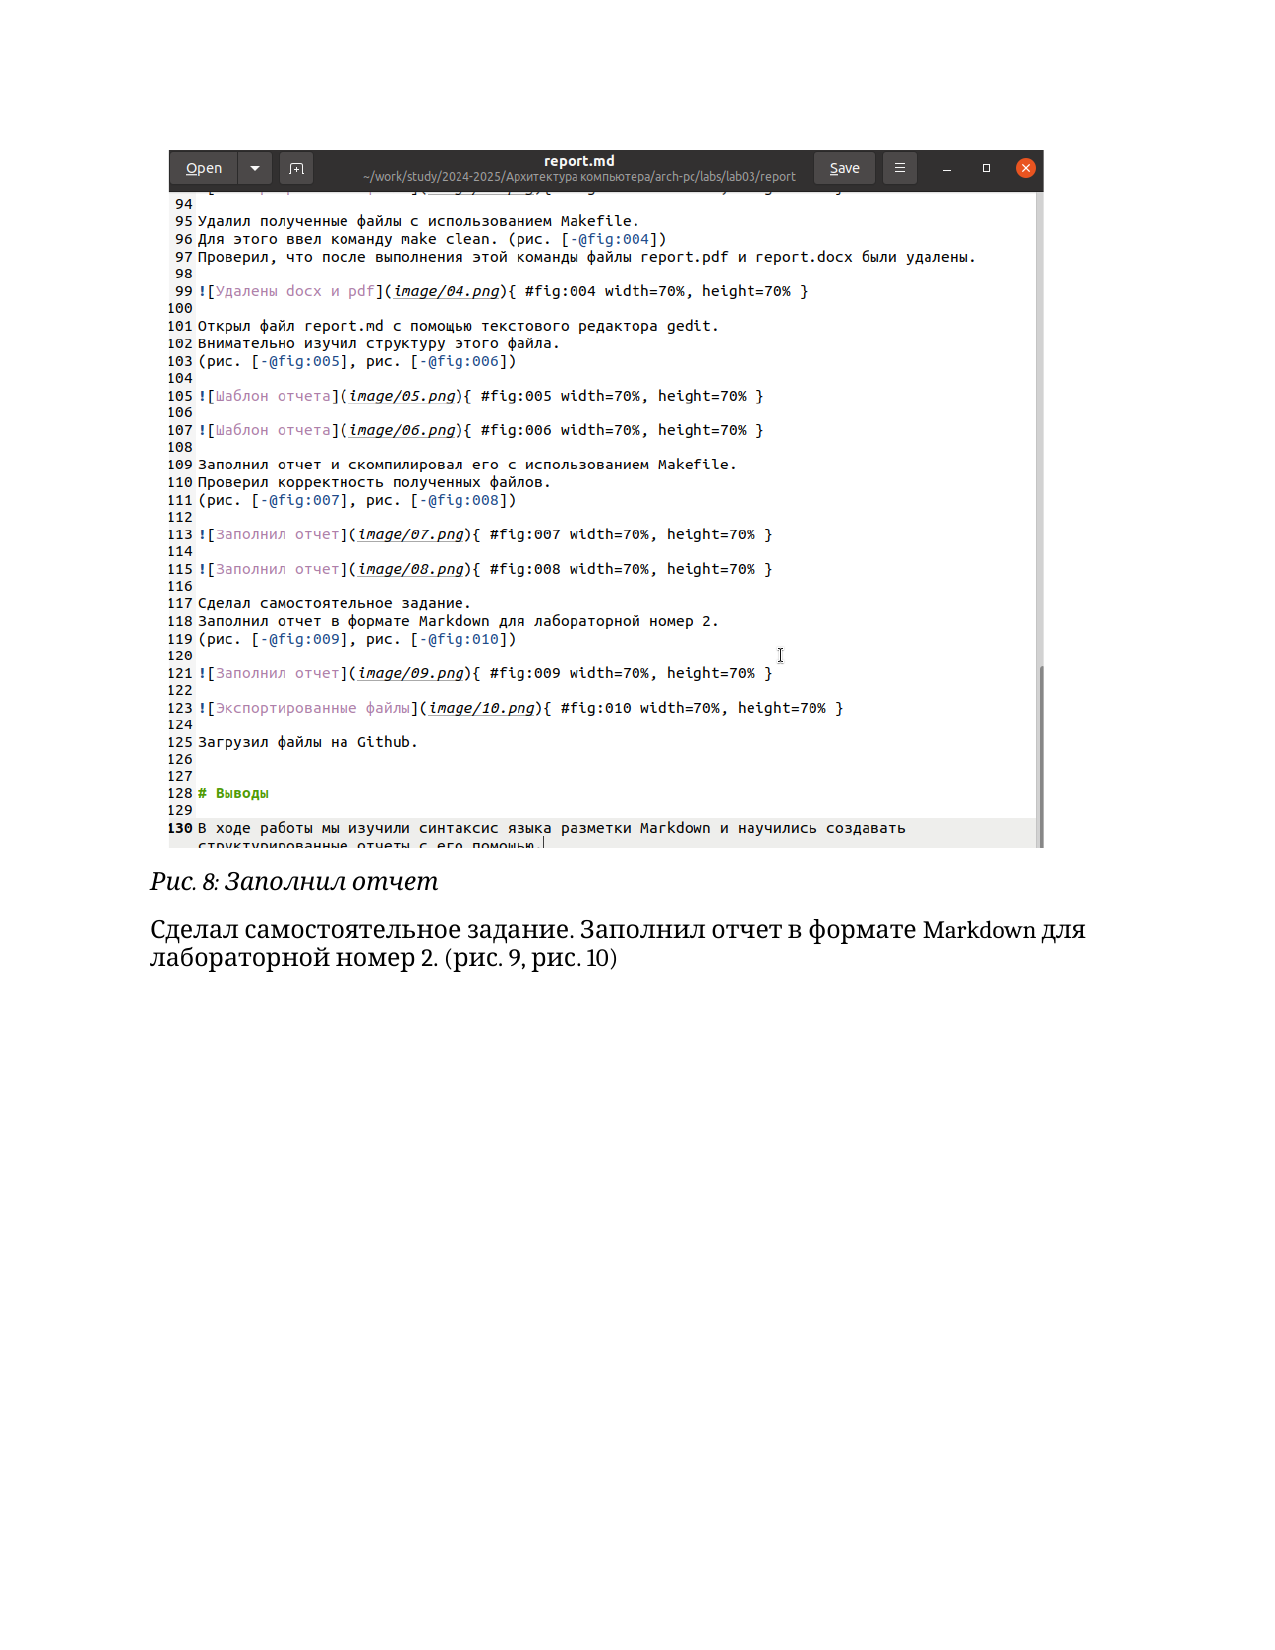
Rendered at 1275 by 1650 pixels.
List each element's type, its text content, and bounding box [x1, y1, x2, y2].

text Сделал самостоятельное задание. Заполнил отчет в формате Markdown для лабораторной номер 2. (рис. 9, рис. 10) [150, 916, 1125, 973]
picture [168, 150, 1044, 848]
text Рис. 8: Заполнил отчет [150, 868, 1125, 897]
